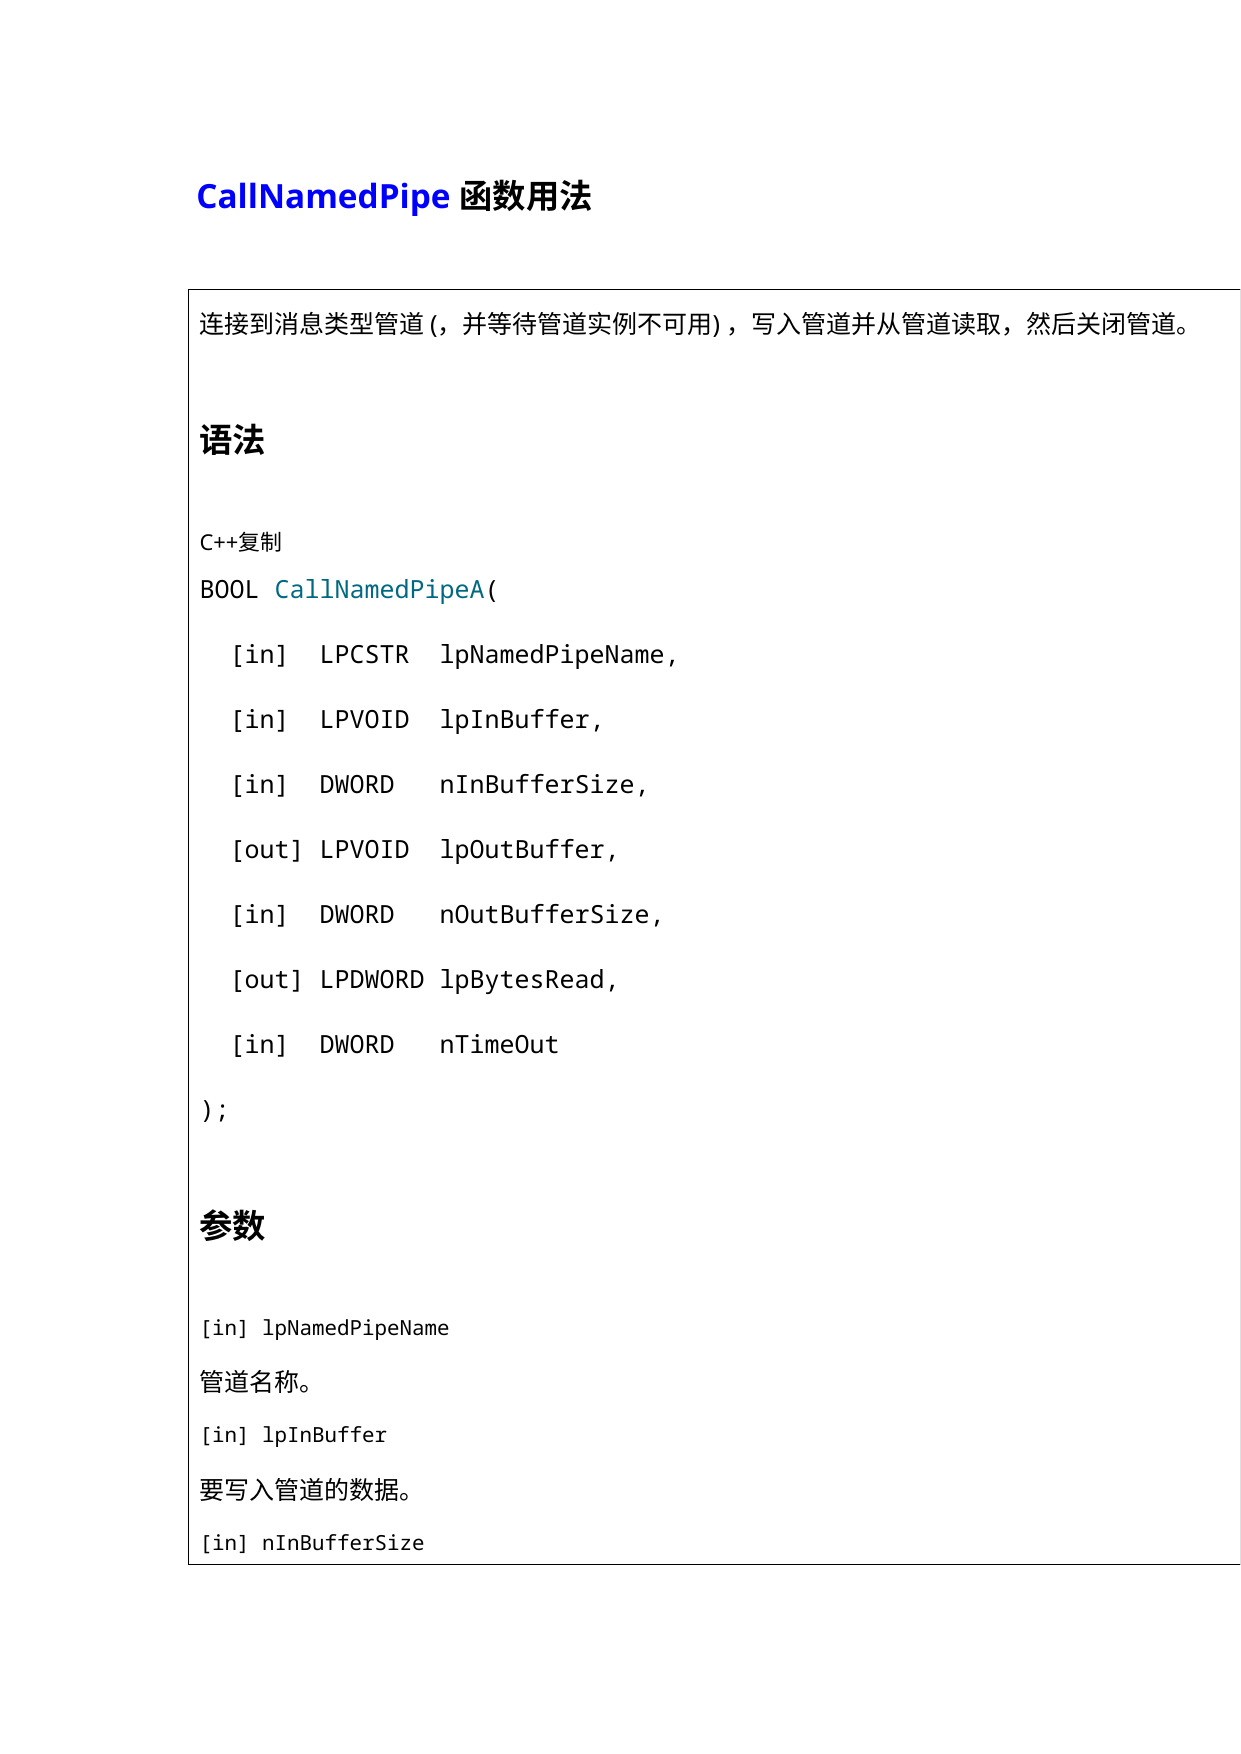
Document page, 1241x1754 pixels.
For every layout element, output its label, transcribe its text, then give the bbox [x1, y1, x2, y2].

subtitle CallNamedPipe 函数用法 [187, 162, 1053, 227]
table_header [189, 290, 1240, 1564]
